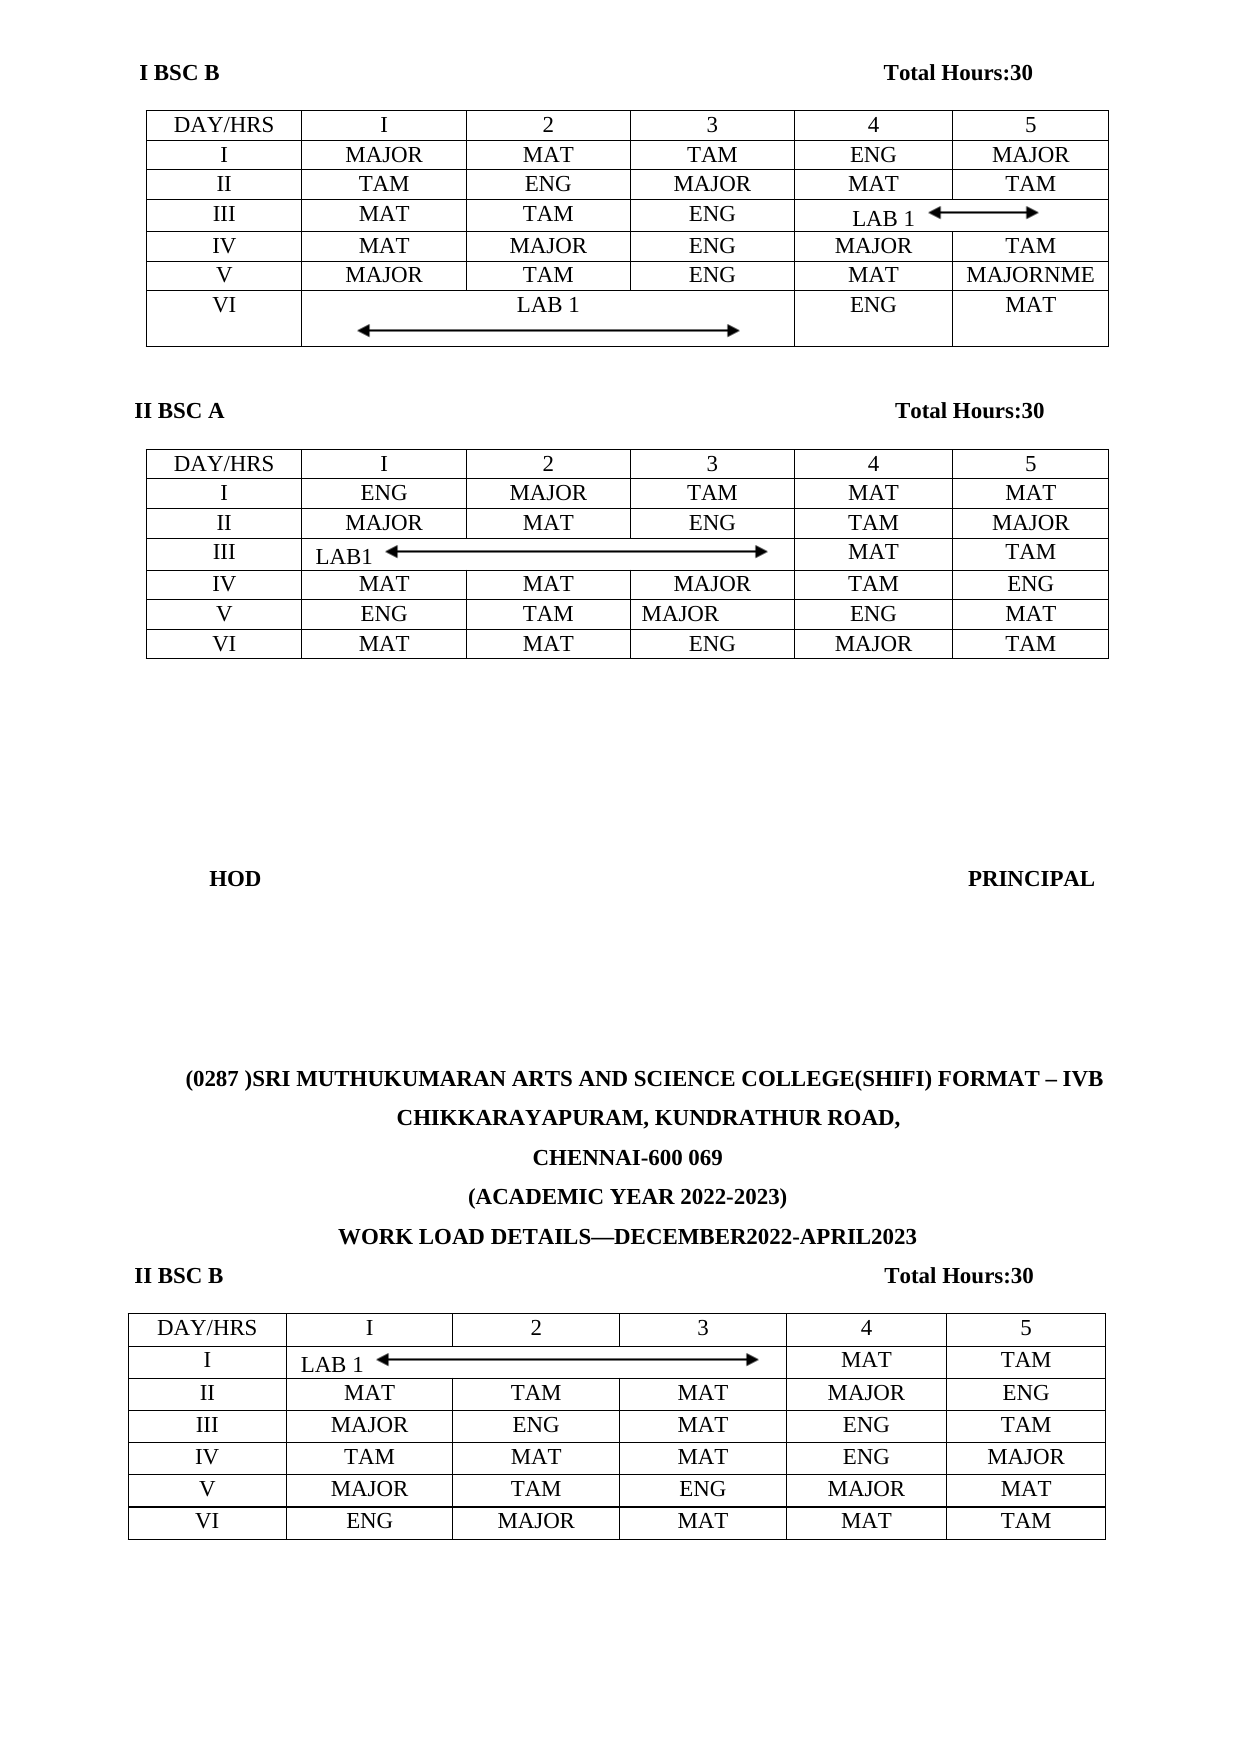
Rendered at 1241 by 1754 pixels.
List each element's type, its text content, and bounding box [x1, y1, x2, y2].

table_cell MAT [947, 1475, 1105, 1506]
table_cell LAB 1 [795, 200, 1108, 231]
table_cell MAT [302, 232, 466, 261]
text CHIKKARAYAPURAM, KUNDRATHUR ROAD, [59, 1104, 1196, 1131]
table_cell TAM [947, 1508, 1105, 1539]
table_cell TAM [287, 1443, 452, 1474]
table_cell TAM [631, 141, 794, 169]
table_cell MAT [953, 291, 1108, 346]
table_cell MAT [787, 1508, 946, 1539]
table_cell VI [147, 630, 301, 658]
table_cell MAT [953, 600, 1108, 629]
table_header I [302, 111, 466, 140]
table_cell V [147, 262, 301, 290]
table_cell MAT [302, 630, 466, 658]
table_header 3 [620, 1314, 786, 1346]
text CHENNAI-600 069 [59, 1144, 1196, 1170]
table_cell TAM [953, 232, 1108, 261]
table_cell TAM [947, 1411, 1105, 1442]
table_cell II [129, 1379, 286, 1410]
table_header 4 [795, 450, 952, 478]
table_header 4 [795, 111, 952, 140]
table_cell MAJOR [631, 170, 794, 199]
table_cell MAJOR [631, 571, 794, 599]
table_cell II [147, 170, 301, 199]
picture [372, 538, 781, 565]
table_header 2 [467, 450, 630, 478]
table_cell ENG [620, 1475, 786, 1506]
table_cell TAM [453, 1379, 619, 1410]
table_cell MAT [795, 479, 952, 508]
table_cell MAJOR [302, 509, 466, 537]
table_cell MAJOR [795, 630, 952, 658]
table_cell TAM [947, 1347, 1105, 1378]
table_header DAY/HRS [147, 111, 301, 140]
table_cell MAT [953, 479, 1108, 508]
table_cell ENG [947, 1379, 1105, 1410]
table_header I [302, 450, 466, 478]
table_cell VI [147, 291, 301, 346]
text II BSC B Total Hours:30 [59, 1262, 1196, 1289]
table_cell V [129, 1475, 286, 1506]
table_header 2 [467, 111, 630, 140]
table_cell ENG [287, 1508, 452, 1539]
table_header 5 [953, 450, 1108, 478]
table_cell I [129, 1347, 286, 1378]
table_cell MAT [620, 1411, 786, 1442]
table_cell III [147, 200, 301, 231]
table_cell MAT [453, 1443, 619, 1474]
table_cell ENG [631, 200, 794, 231]
table_cell TAM [953, 170, 1108, 199]
table_cell MAT [795, 170, 952, 199]
table_header 2 [453, 1314, 619, 1346]
table_cell ENG [631, 232, 794, 261]
table_cell LAB 1 [302, 291, 794, 346]
table_cell LAB1 [302, 539, 794, 569]
table_cell TAM [795, 571, 952, 599]
table_header 3 [631, 111, 794, 140]
table_cell IV [147, 571, 301, 599]
table_cell I [147, 479, 301, 508]
table_cell MAT [620, 1508, 786, 1539]
table_cell ENG [302, 479, 466, 508]
table_header 4 [787, 1314, 946, 1346]
table_header 3 [631, 450, 794, 478]
table_cell II [147, 509, 301, 537]
table_cell TAM [467, 262, 630, 290]
table_cell MAT [467, 571, 630, 599]
text WORK LOAD DETAILS—DECEMBER2022-APRIL2023 [59, 1223, 1196, 1249]
table_cell ENG [453, 1411, 619, 1442]
table_cell TAM [302, 170, 466, 199]
table_cell ENG [795, 141, 952, 169]
table_cell III [147, 539, 301, 569]
table_header DAY/HRS [129, 1314, 286, 1346]
table_cell TAM [453, 1475, 619, 1506]
text (0287 )SRI MUTHUKUMARAN ARTS AND SCIENCE COLLEGE(SHIFI) FORMAT – IVB [59, 1065, 1196, 1091]
table_cell ENG [467, 170, 630, 199]
table_cell TAM [467, 200, 630, 231]
table_cell MAT [287, 1379, 452, 1410]
table_cell MAJOR [453, 1508, 619, 1539]
table_cell MAJOR [953, 509, 1108, 537]
table_cell MAJOR [467, 232, 630, 261]
picture [344, 317, 753, 344]
table_cell MAT [467, 509, 630, 537]
table_cell V [147, 600, 301, 629]
table_cell I [147, 141, 301, 169]
table_cell IV [129, 1443, 286, 1474]
table_cell MAT [795, 539, 952, 569]
text HOD PRINCIPAL [59, 865, 1196, 891]
table_cell MAJOR [947, 1443, 1105, 1474]
table_cell ENG [302, 600, 466, 629]
table_header DAY/HRS [147, 450, 301, 478]
picture [915, 200, 1052, 226]
table_cell ENG [953, 571, 1108, 599]
table_cell ENG [631, 630, 794, 658]
table_cell MAT [302, 571, 466, 599]
table_cell MAT [787, 1347, 946, 1378]
table_cell MAJORNME [953, 262, 1108, 290]
table_header 5 [953, 111, 1108, 140]
table_cell VI [129, 1508, 286, 1539]
table_cell IV [147, 232, 301, 261]
table_cell MAJOR [787, 1475, 946, 1506]
table_cell MAJOR [631, 600, 794, 629]
table_cell TAM [953, 630, 1108, 658]
table_cell ENG [787, 1443, 946, 1474]
table_cell TAM [953, 539, 1108, 569]
table_cell ENG [795, 291, 952, 346]
text II BSC A Total Hours:30 [59, 398, 1196, 424]
table_cell ENG [631, 262, 794, 290]
picture [363, 1346, 772, 1373]
table_cell ENG [631, 509, 794, 537]
table_cell TAM [467, 600, 630, 629]
table_cell MAT [302, 200, 466, 231]
table_cell MAJOR [287, 1475, 452, 1506]
table_cell MAT [467, 630, 630, 658]
table_cell ENG [787, 1411, 946, 1442]
text I BSC B Total Hours:30 [59, 59, 1196, 85]
table_cell TAM [631, 479, 794, 508]
table_cell MAT [620, 1379, 786, 1410]
table_cell MAJOR [953, 141, 1108, 169]
table_cell MAJOR [795, 232, 952, 261]
table_cell MAJOR [787, 1379, 946, 1410]
table_header I [287, 1314, 452, 1346]
table_cell TAM [795, 509, 952, 537]
table_header 5 [947, 1314, 1105, 1346]
table_cell MAJOR [302, 141, 466, 169]
table_cell MAJOR [302, 262, 466, 290]
table_cell ENG [795, 600, 952, 629]
table_cell LAB 1 [287, 1347, 786, 1378]
table_cell MAT [795, 262, 952, 290]
table_cell III [129, 1411, 286, 1442]
table_cell MAJOR [287, 1411, 452, 1442]
table_cell MAT [620, 1443, 786, 1474]
table_cell MAJOR [467, 479, 630, 508]
text (ACADEMIC YEAR 2022-2023) [59, 1183, 1196, 1210]
table_cell MAT [467, 141, 630, 169]
